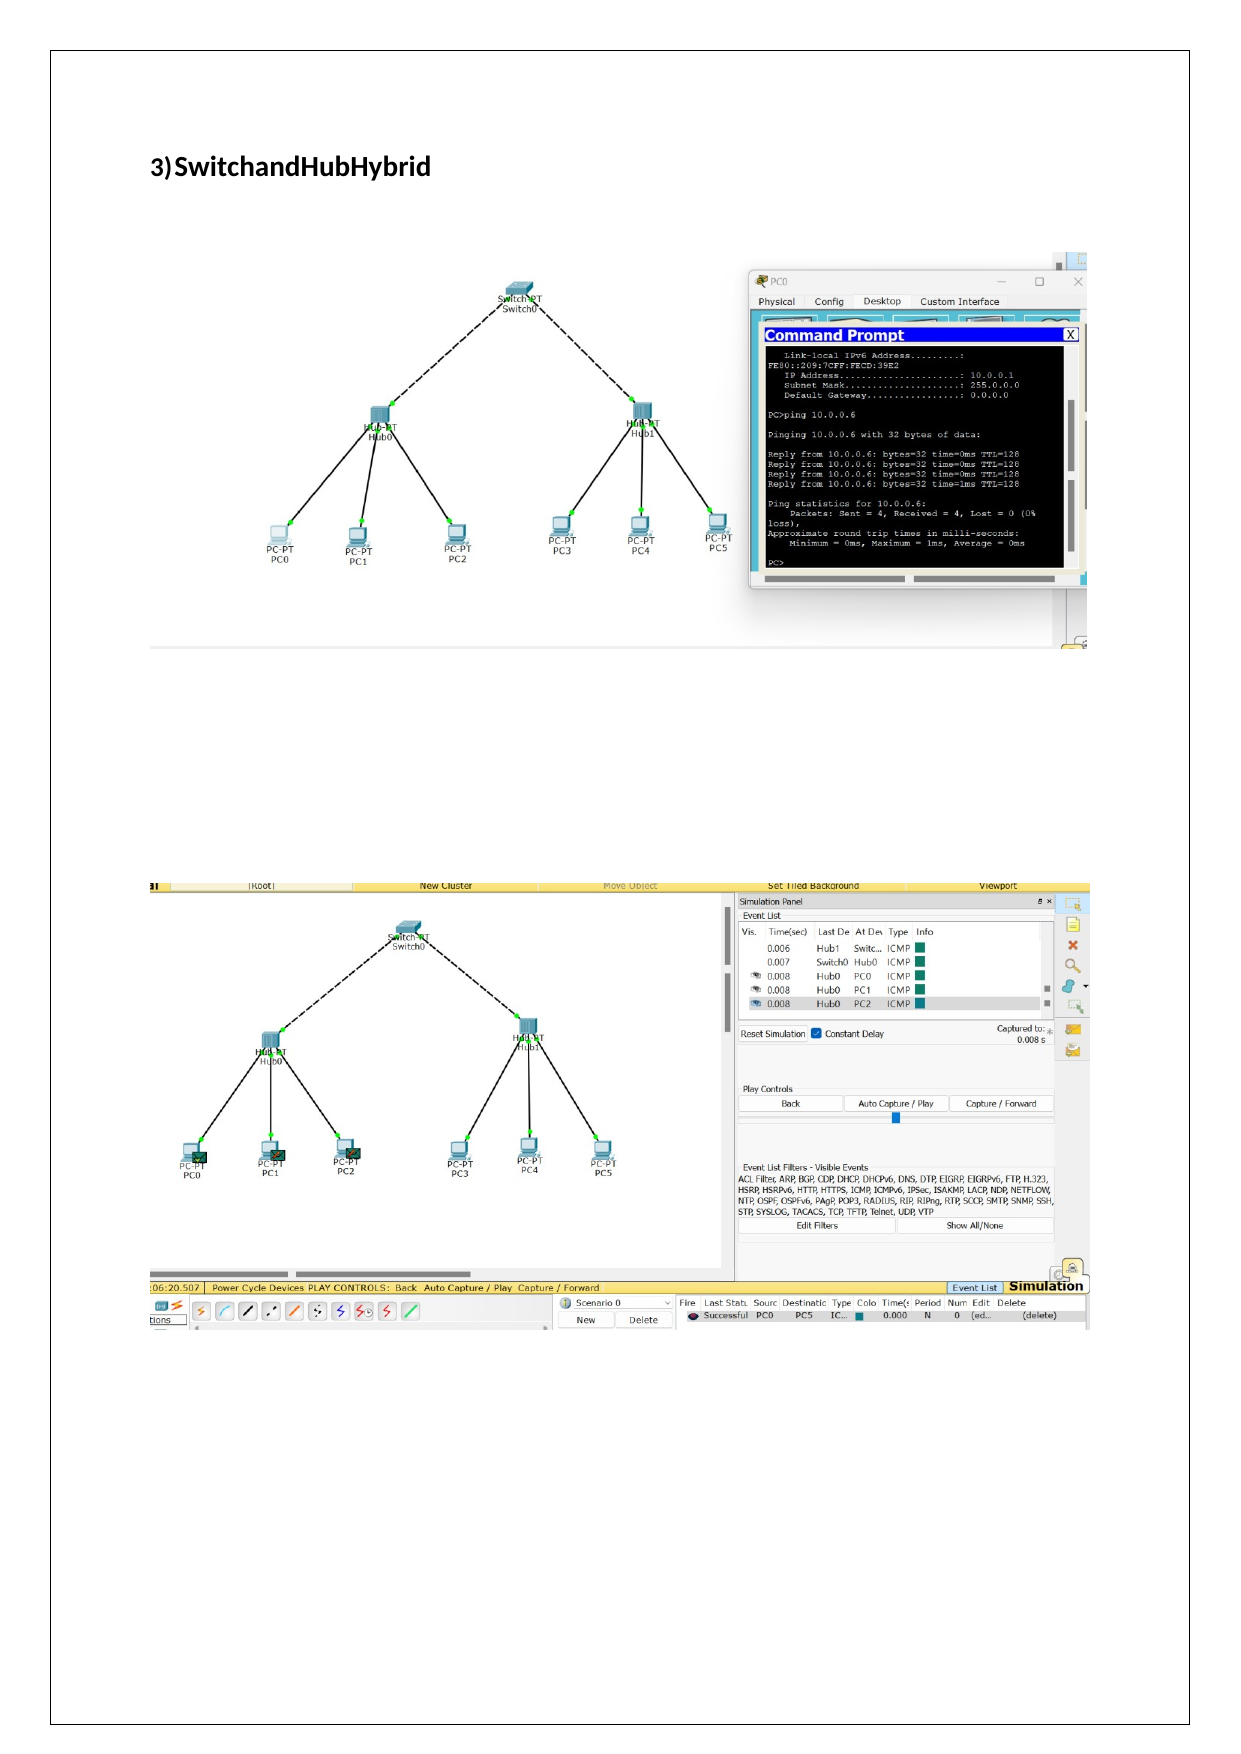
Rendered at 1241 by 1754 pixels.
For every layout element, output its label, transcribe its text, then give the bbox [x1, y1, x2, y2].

picture [150, 252, 1087, 649]
picture [150, 883, 1090, 1330]
subtitle SwitchandHubHybrid [150, 148, 1101, 183]
